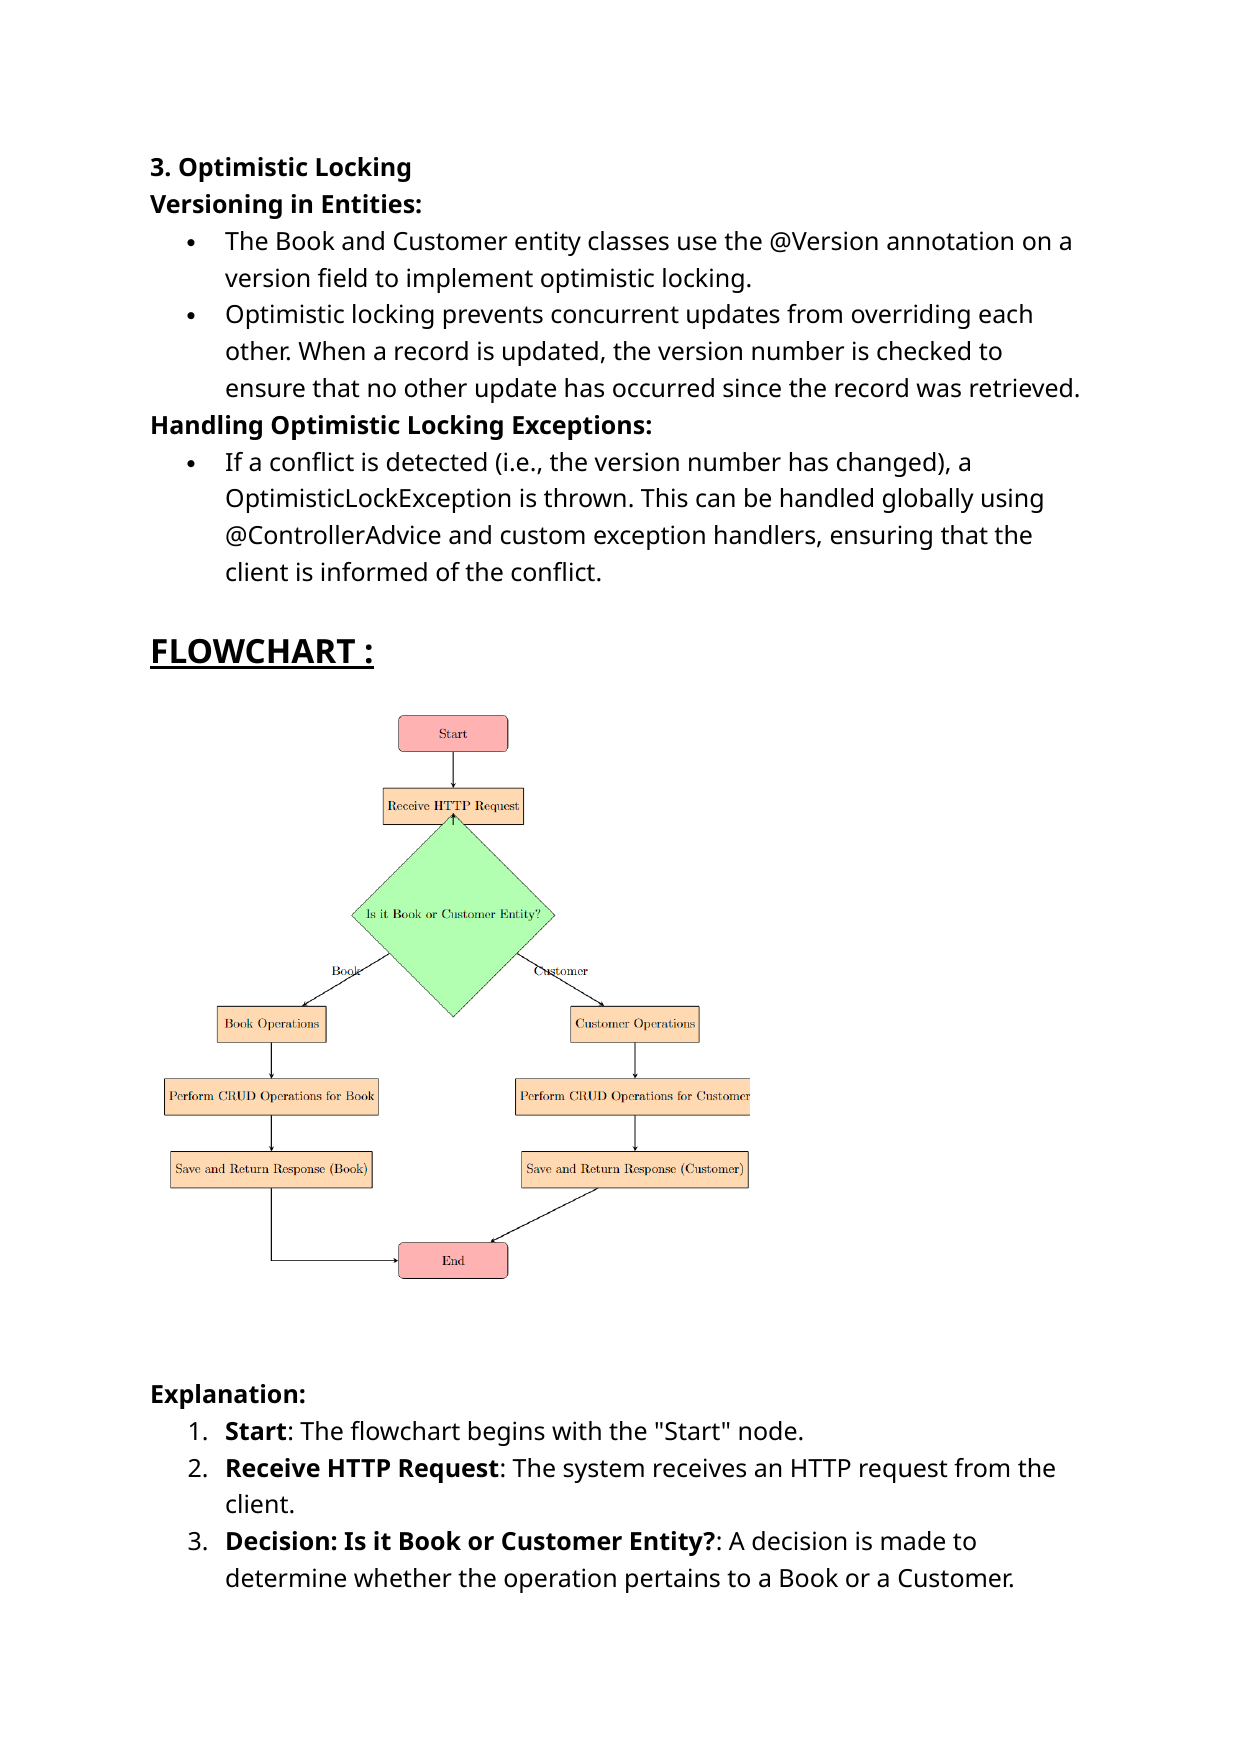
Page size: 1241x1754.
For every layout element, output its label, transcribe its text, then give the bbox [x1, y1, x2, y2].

text 3. Optimistic Locking [150, 150, 1090, 184]
list Optimistic locking prevents concurrent updates from overriding each other. When a record is updated, the version number is checked to ensure that no other update has occurred since the record was retrieved. [187, 297, 1090, 405]
picture [150, 713, 750, 1301]
text FLOWCHART : [150, 628, 1090, 673]
text Explanation: [150, 1377, 1090, 1411]
list Decision: Is it Book or Customer Entity?: A decision is made to determine whether the operation pertains to a Book or a Customer. [187, 1524, 1090, 1595]
list The Book and Customer entity classes use the @Version annotation on a version field to implement optimistic locking. [187, 223, 1090, 294]
text Handling Optimistic Locking Exceptions: [150, 407, 1090, 441]
list Start: The flowchart begins with the "Start" node. [187, 1413, 1090, 1448]
list Receive HTTP Request: The system receives an HTTP request from the client. [187, 1450, 1090, 1521]
text Versioning in Entities: [150, 187, 1090, 221]
list If a conflict is detected (i.e., the version number has changed), a OptimisticLockException is thrown. This can be handled globally using @ControllerAdvice and custom exception handlers, ensuring that the client is informed of the conflict. [187, 444, 1090, 588]
